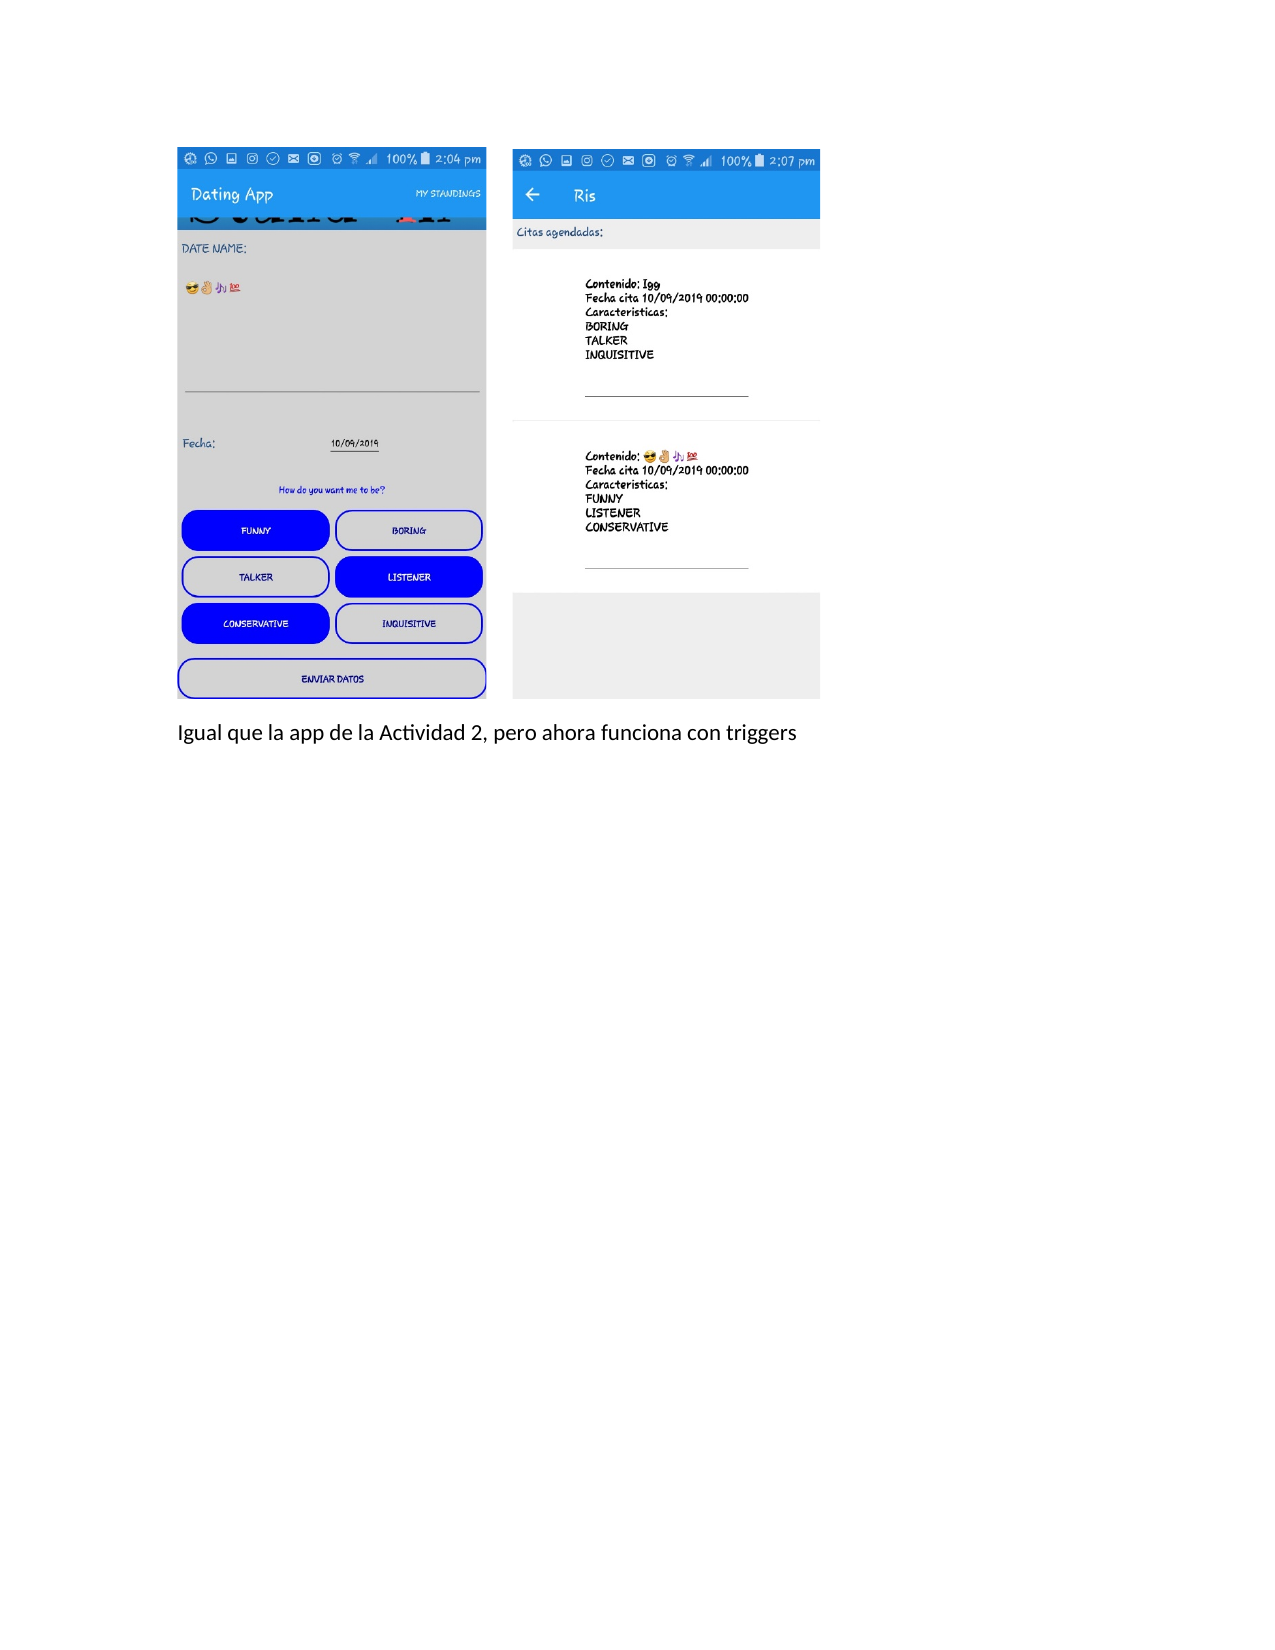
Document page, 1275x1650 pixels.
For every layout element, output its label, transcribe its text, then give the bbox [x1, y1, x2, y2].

text Igual que la app de la Actividad 2, pero ahora funciona con triggers [177, 718, 1098, 746]
picture [512, 149, 821, 699]
picture [177, 147, 487, 699]
